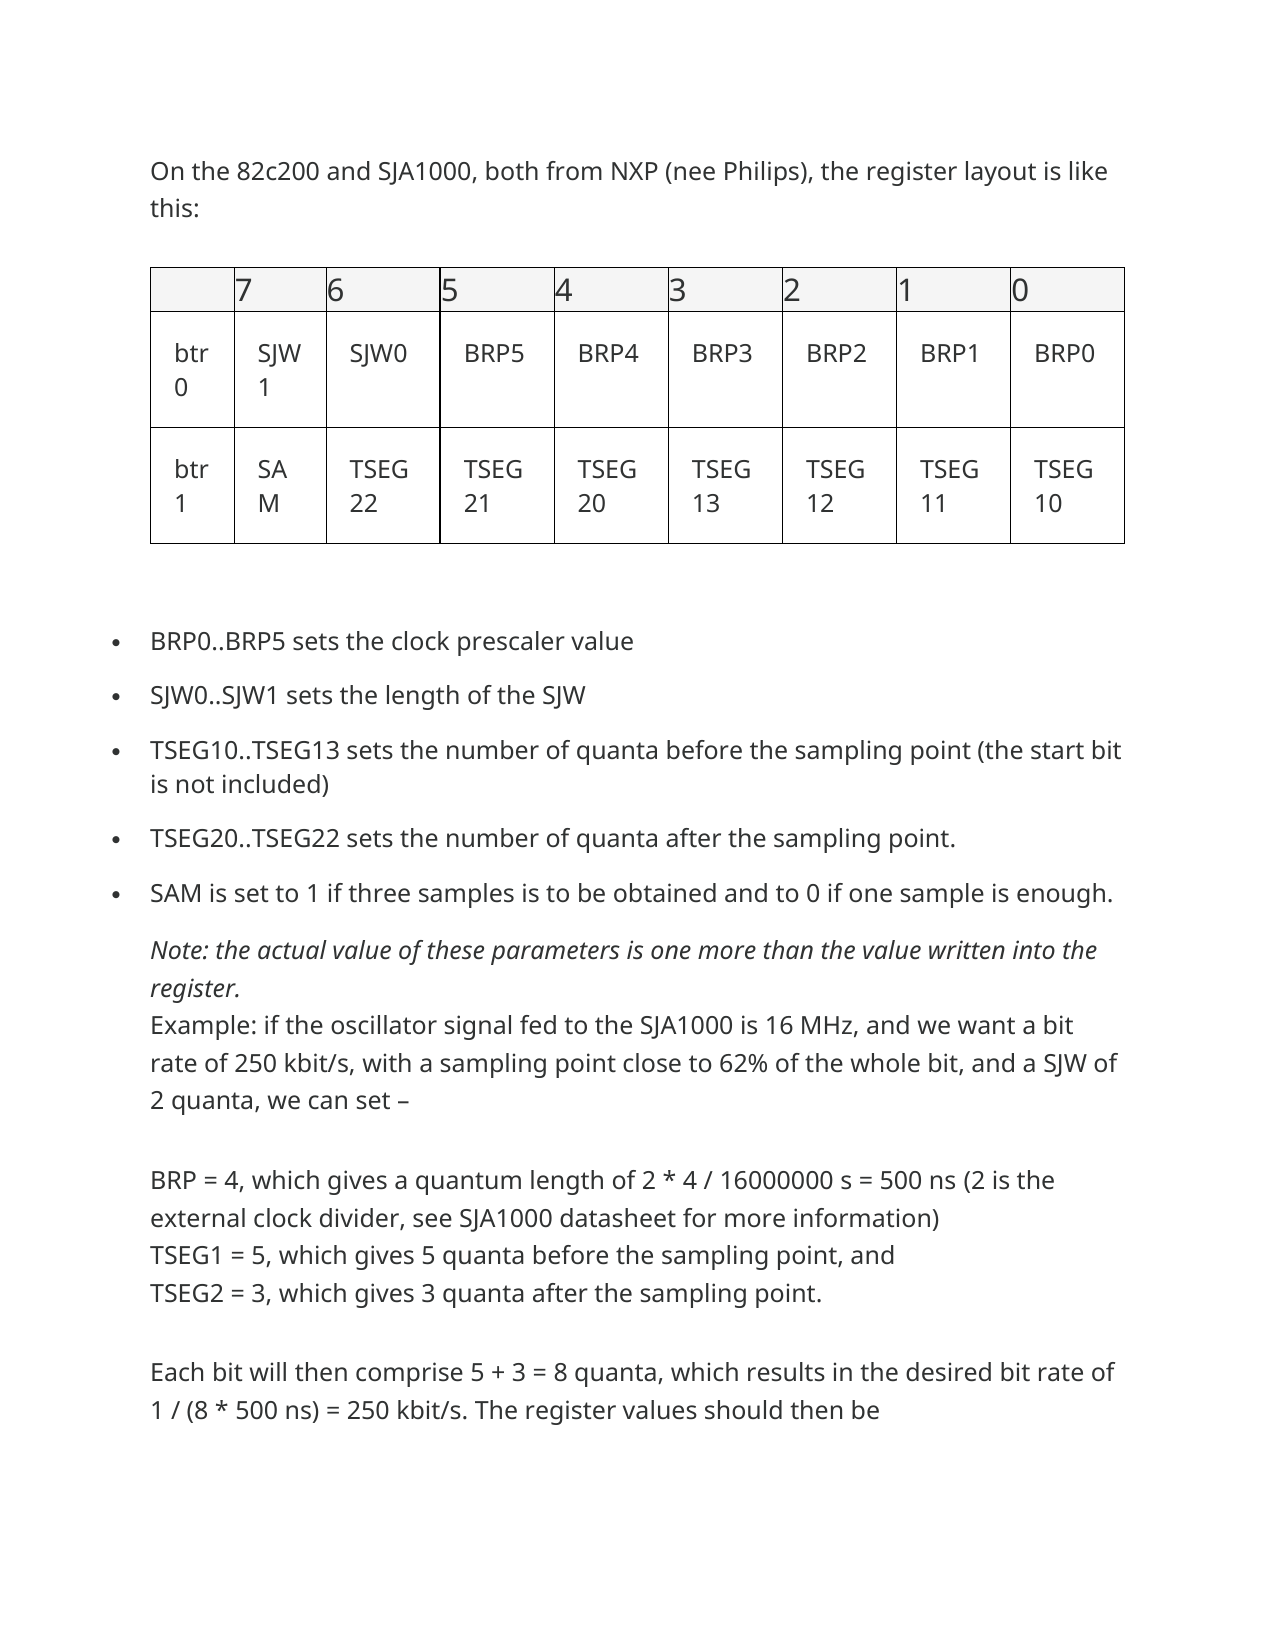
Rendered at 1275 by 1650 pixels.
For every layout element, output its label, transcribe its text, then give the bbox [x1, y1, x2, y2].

text Note: the actual value of these parameters is one more than the value written into the register. [150, 929, 1125, 1004]
table_cell BRP0 [1011, 312, 1124, 427]
table_cell TSEG20 [555, 428, 668, 543]
table_cell BRP3 [669, 312, 782, 427]
table_header 2 [783, 268, 896, 311]
list SJW0..SJW1 sets the length of the SJW [112, 678, 1125, 712]
list BRP0..BRP5 sets the clock prescaler value [112, 624, 1125, 658]
table_cell SAM [235, 428, 326, 543]
text On the 82c200 and SJA1000, both from NXP (nee Philips), the register layout is like this: [150, 150, 1125, 225]
table_header [151, 268, 234, 311]
table_cell TSEG11 [897, 428, 1010, 543]
table_header 0 [1011, 268, 1124, 311]
text BRP = 4, which gives a quantum length of 2 * 4 / 16000000 s = 500 ns (2 is the external clock divider, see SJA1000 datasheet for more information) TSEG1 = 5, which gives 5 quanta before the sampling point, and TSEG2 = 3, which gives 3 quanta after the sampling point. [150, 1159, 1125, 1309]
table_cell BRP5 [441, 312, 554, 427]
table_cell BRP2 [783, 312, 896, 427]
table_cell TSEG13 [669, 428, 782, 543]
table_cell TSEG10 [1011, 428, 1124, 543]
table_cell SJW1 [235, 312, 326, 427]
table_cell TSEG21 [441, 428, 554, 543]
table_cell TSEG12 [783, 428, 896, 543]
table_header 3 [669, 268, 782, 311]
list SAM is set to 1 if three samples is to be obtained and to 0 if one sample is enough. [112, 875, 1125, 909]
text Each bit will then comprise 5 + 3 = 8 quanta, which results in the desired bit rate of 1 / (8 * 500 ns) = 250 kbit/s. The register values should then be [150, 1351, 1125, 1426]
table_header 7 [235, 268, 326, 311]
table_header 1 [897, 268, 1010, 311]
table_cell btr1 [151, 428, 234, 543]
table_cell SJW0 [327, 312, 439, 427]
table_cell btr0 [151, 312, 234, 427]
table_cell TSEG22 [327, 428, 439, 543]
table_header 5 [441, 268, 554, 311]
table_cell BRP4 [555, 312, 668, 427]
list TSEG10..TSEG13 sets the number of quanta before the sampling point (the start bit is not included) [112, 732, 1125, 801]
table_header 4 [555, 268, 668, 311]
list TSEG20..TSEG22 sets the number of quanta after the sampling point. [112, 821, 1125, 855]
table_cell BRP1 [897, 312, 1010, 427]
table_header 6 [327, 268, 439, 311]
text Example: if the oscillator signal fed to the SJA1000 is 16 MHz, and we want a bit rate of 250 kbit/s, with a sampling point close to 62% of the whole bit, and a SJW of 2 quanta, we can set – [150, 1004, 1125, 1117]
